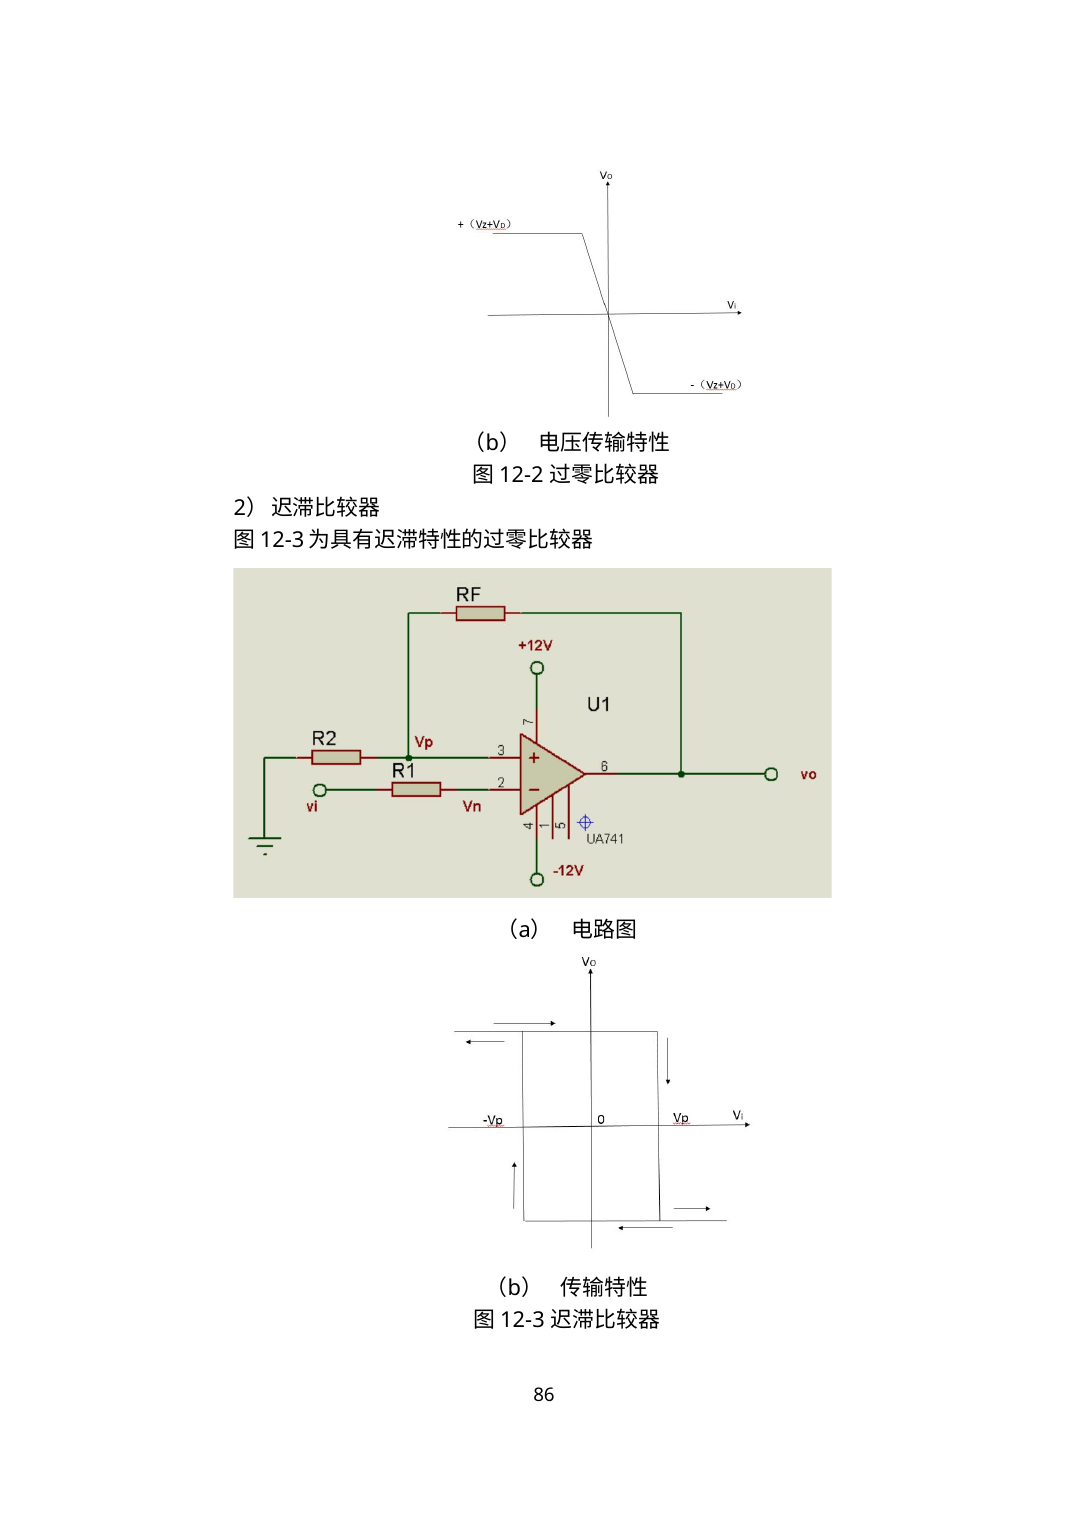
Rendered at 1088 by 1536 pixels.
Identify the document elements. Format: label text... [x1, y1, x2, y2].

list 电路图 [233, 912, 900, 944]
picture [233, 568, 832, 898]
picture [447, 164, 761, 418]
text 图12-3 迟滞比较器 [233, 1302, 900, 1334]
text 图12-2 过零比较器 [187, 457, 900, 489]
list 迟滞比较器 [233, 489, 900, 522]
list 电压传输特性 [233, 424, 900, 457]
picture [441, 944, 767, 1255]
text 图12-3为具有迟滞特性的过零比较器 [233, 522, 900, 554]
list 传输特性 [233, 1269, 900, 1302]
